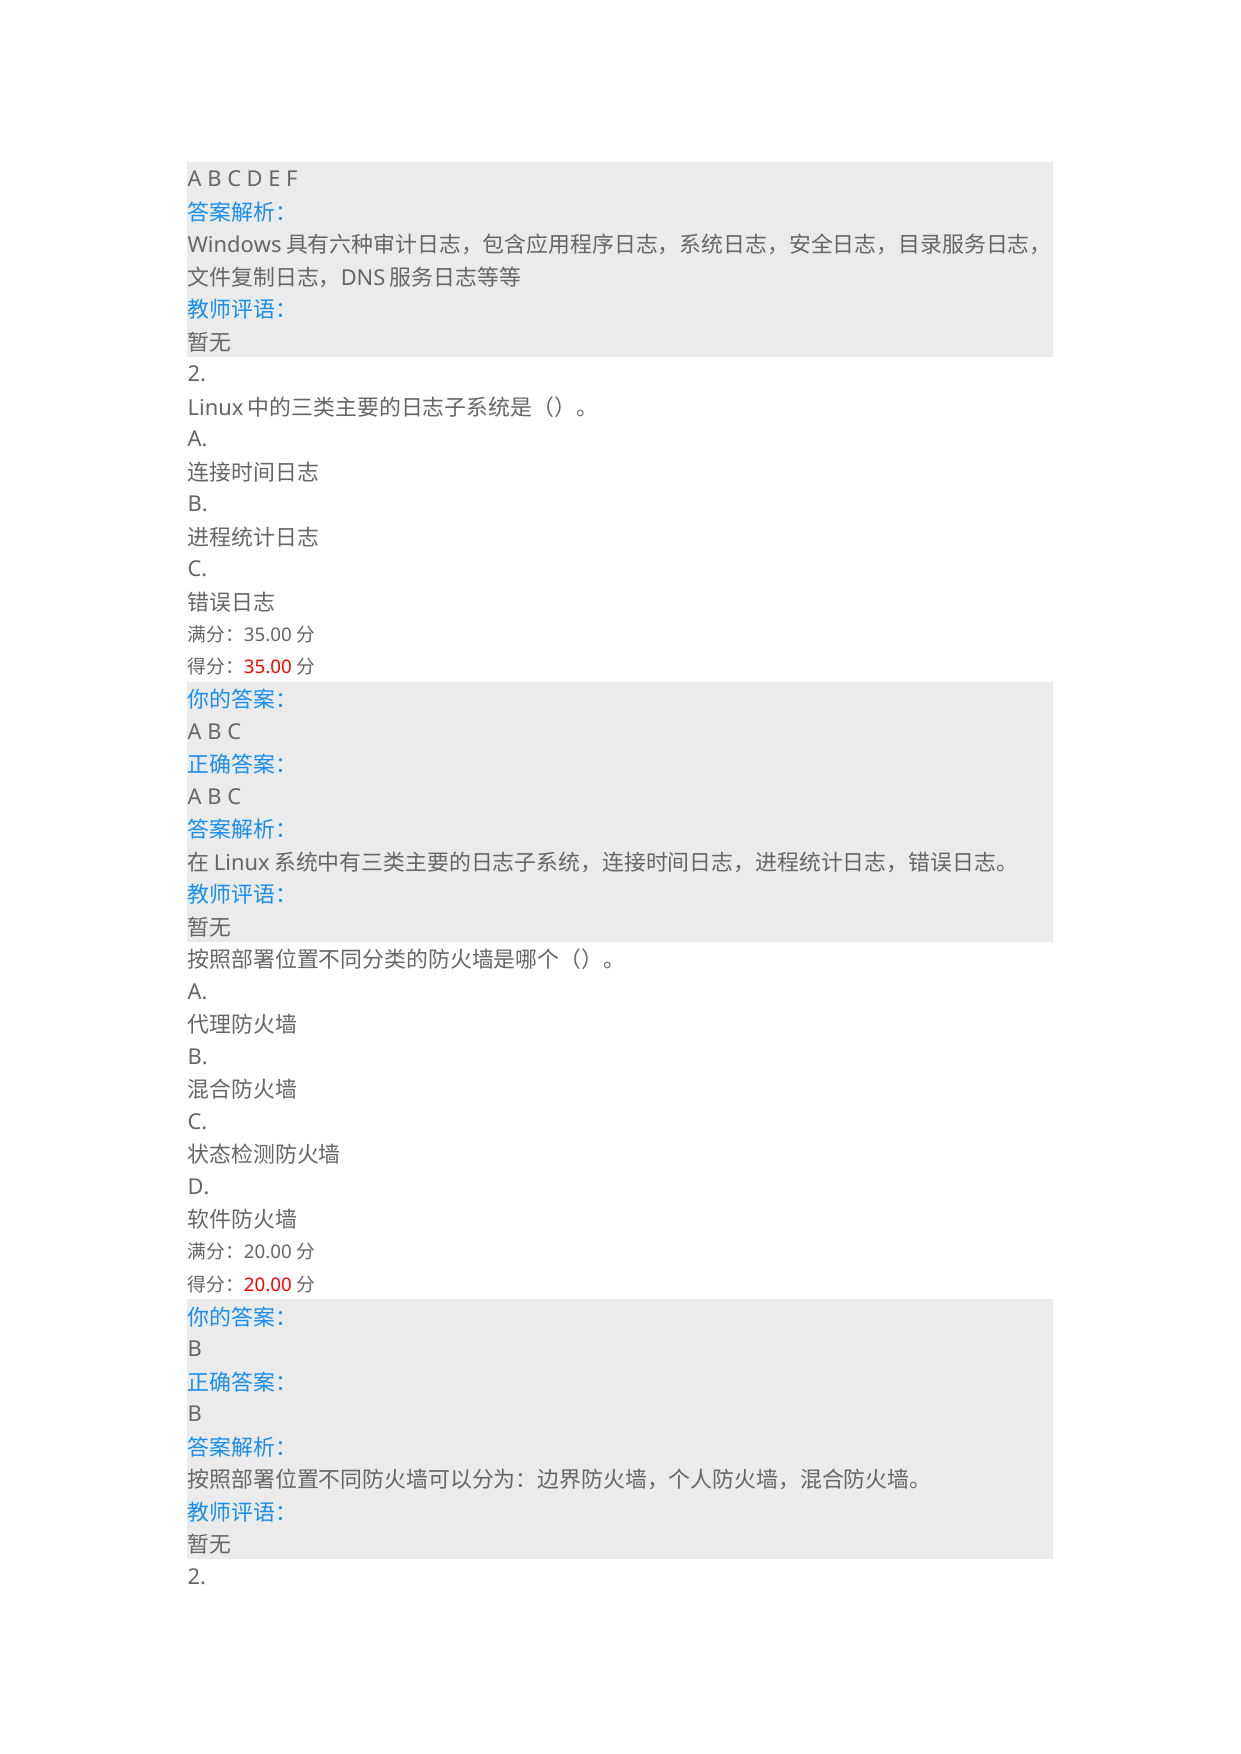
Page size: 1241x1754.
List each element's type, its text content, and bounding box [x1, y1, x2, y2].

text 你的答案： [187, 682, 1053, 714]
text 混合防火墙 [187, 1072, 1053, 1104]
text B [187, 1397, 1053, 1429]
text 状态检测防火墙 [187, 1137, 1053, 1169]
text A B C [187, 779, 1053, 812]
text 错误日志 [187, 584, 1053, 617]
text A. [187, 422, 1053, 454]
text 暂无 [187, 1527, 1053, 1559]
text 教师评语： [187, 1494, 1053, 1527]
text 代理防火墙 [187, 1007, 1053, 1039]
text 2. [187, 357, 1053, 389]
text Windows具有六种审计日志，包含应用程序日志，系统日志，安全日志，目录服务日志，文件复制日志，DNS服务日志等等 [187, 227, 1053, 292]
text Linux中的三类主要的日志子系统是（）。 [187, 389, 1053, 422]
text 答案解析： [187, 194, 1053, 227]
text 得分：20.00 分 [187, 1267, 1053, 1299]
text 连接时间日志 [187, 454, 1053, 487]
text C. [187, 552, 1053, 584]
text 得分：35.00 分 [187, 649, 1053, 682]
text D. [187, 1169, 1053, 1202]
text 暂无 [187, 324, 1053, 357]
text 正确答案： [187, 747, 1053, 779]
text 答案解析： [187, 1429, 1053, 1462]
text 2. [187, 1559, 1053, 1592]
text B. [187, 1039, 1053, 1072]
text C. [187, 1104, 1053, 1137]
text A B C [187, 714, 1053, 747]
text 满分：35.00 分 [187, 617, 1053, 649]
text 答案解析： [187, 812, 1053, 844]
text 在Linux系统中有三类主要的日志子系统，连接时间日志，进程统计日志，错误日志。 [187, 844, 1053, 877]
text B. [187, 487, 1053, 519]
text A. [187, 974, 1053, 1007]
text 按照部署位置不同防火墙可以分为：边界防火墙，个人防火墙，混合防火墙。 [187, 1462, 1053, 1494]
text 按照部署位置不同分类的防火墙是哪个（）。 [187, 942, 1053, 974]
text 正确答案： [187, 1364, 1053, 1397]
text 教师评语： [187, 292, 1053, 324]
text A B C D E F [187, 162, 1053, 194]
text 满分：20.00 分 [187, 1234, 1053, 1267]
text 暂无 [187, 909, 1053, 942]
text 进程统计日志 [187, 519, 1053, 552]
text 教师评语： [187, 877, 1053, 909]
text B [187, 1332, 1053, 1364]
text 软件防火墙 [187, 1202, 1053, 1234]
text 你的答案： [187, 1299, 1053, 1332]
